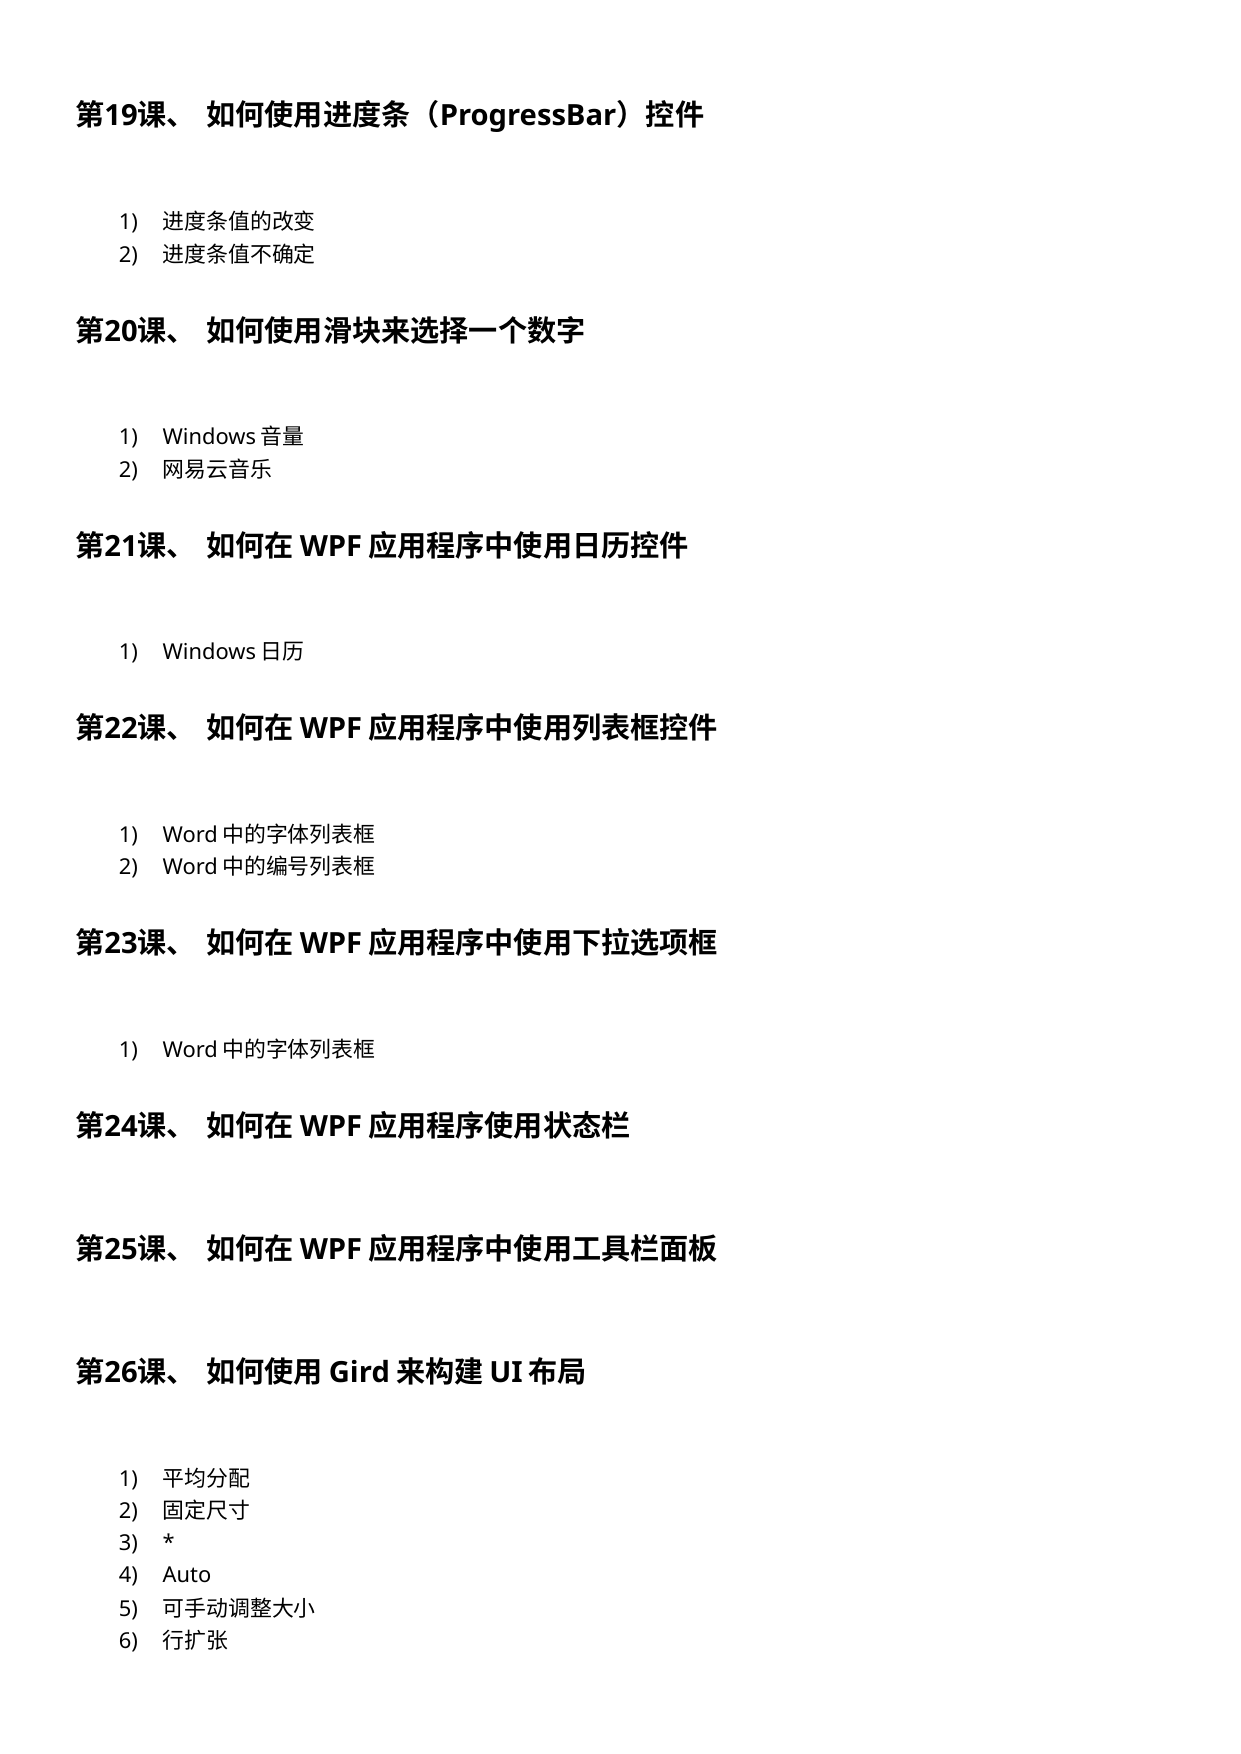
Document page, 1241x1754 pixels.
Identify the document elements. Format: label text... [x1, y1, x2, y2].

subtitle 如何使用Gird来构建UI布局 [75, 1337, 1165, 1402]
list 网易云音乐 [119, 451, 1165, 484]
list Word中的字体列表框 [119, 817, 1165, 849]
list 平均分配 [119, 1460, 1165, 1493]
list Windows音量 [119, 419, 1165, 451]
list 固定尺寸 [119, 1493, 1165, 1525]
list 行扩张 [119, 1623, 1165, 1655]
subtitle 如何使用进度条（ProgressBar）控件 [75, 81, 1165, 146]
list 进度条值不确定 [119, 236, 1165, 269]
subtitle 如何在WPF应用程序中使用工具栏面板 [75, 1214, 1165, 1279]
list * [119, 1525, 1165, 1558]
list 可手动调整大小 [119, 1590, 1165, 1623]
subtitle 如何使用滑块来选择一个数字 [75, 296, 1165, 361]
list Word中的编号列表框 [119, 849, 1165, 882]
list Word中的字体列表框 [119, 1032, 1165, 1064]
subtitle 如何在WPF应用程序中使用列表框控件 [75, 693, 1165, 758]
subtitle 如何在WPF应用程序中使用下拉选项框 [75, 909, 1165, 974]
list Auto [119, 1558, 1165, 1590]
subtitle 如何在WPF应用程序使用状态栏 [75, 1091, 1165, 1156]
list 进度条值的改变 [119, 204, 1165, 236]
subtitle 如何在WPF应用程序中使用日历控件 [75, 511, 1165, 576]
list Windows日历 [119, 634, 1165, 666]
